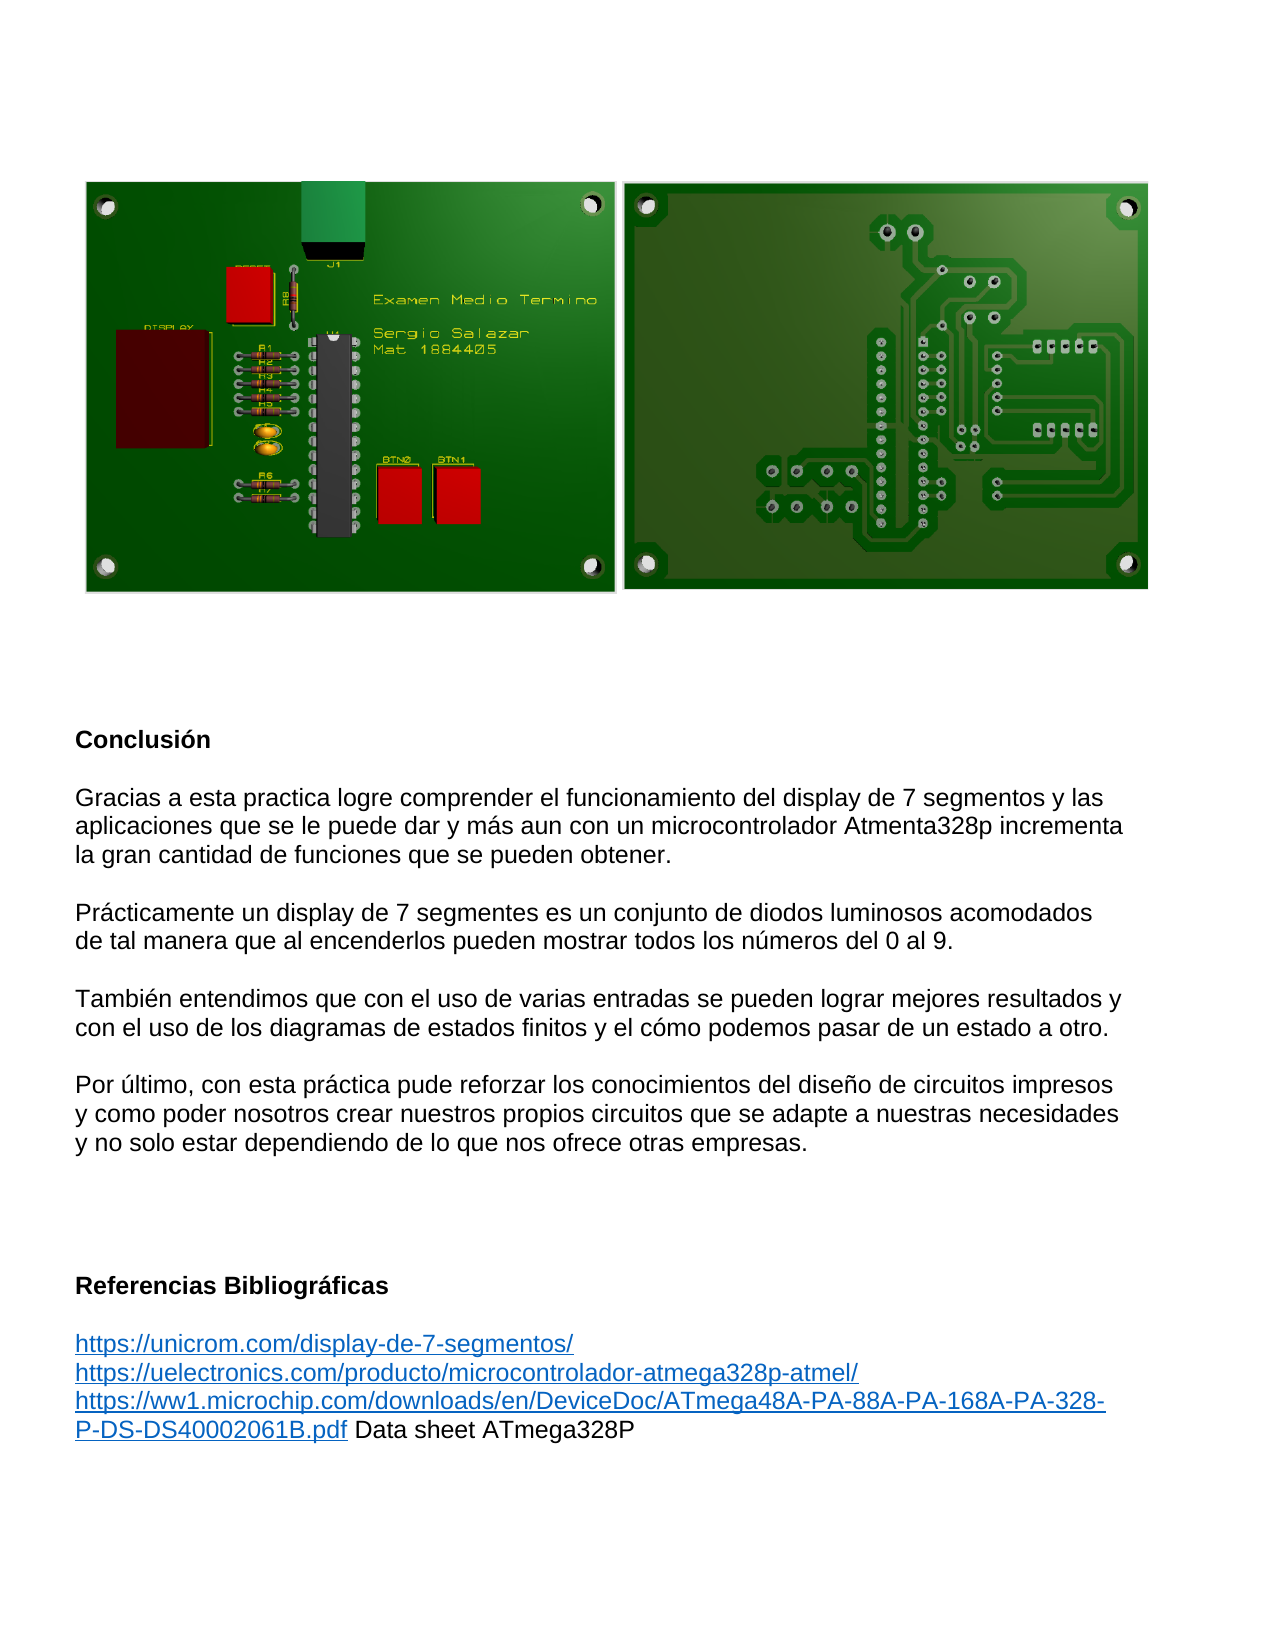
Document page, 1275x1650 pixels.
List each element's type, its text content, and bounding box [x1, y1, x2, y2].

picture [84, 181, 617, 594]
text También entendimos que con el uso de varias entradas se pueden lograr mejores resultados y con el uso de los diagramas de estados finitos y el cómo podemos pasar de un estado a otro. [75, 984, 1125, 1041]
text Gracias a esta practica logre comprender el funcionamiento del display de 7 segmentos y las aplicaciones que se le puede dar y más aun con un microcontrolador Atmenta328p incrementa la gran cantidad de funciones que se pueden obtener. [75, 782, 1125, 869]
text https://uelectronics.com/producto/microcontrolador-atmega328p-atmel/ [75, 1357, 1125, 1386]
text Conclusión [75, 725, 1125, 754]
text Por último, con esta práctica pude reforzar los conocimientos del diseño de circuitos impresos y como poder nosotros crear nuestros propios circuitos que se adapte a nuestras necesidades y no solo estar dependiendo de lo que nos ofrece otras empresas. [75, 1070, 1125, 1156]
picture [622, 181, 1149, 590]
text https://unicrom.com/display-de-7-segmentos/ [75, 1329, 1125, 1357]
text Referencias Bibliográficas [75, 1271, 1125, 1300]
text https://ww1.microchip.com/downloads/en/DeviceDoc/ATmega48A-PA-88A-PA-168A-PA-328-P-DS-DS40002061B.pdf Data sheet ATmega328P [75, 1386, 1125, 1444]
text Prácticamente un display de 7 segmentes es un conjunto de diodos luminosos acomodados de tal manera que al encenderlos pueden mostrar todos los números del 0 al 9. [75, 897, 1125, 955]
